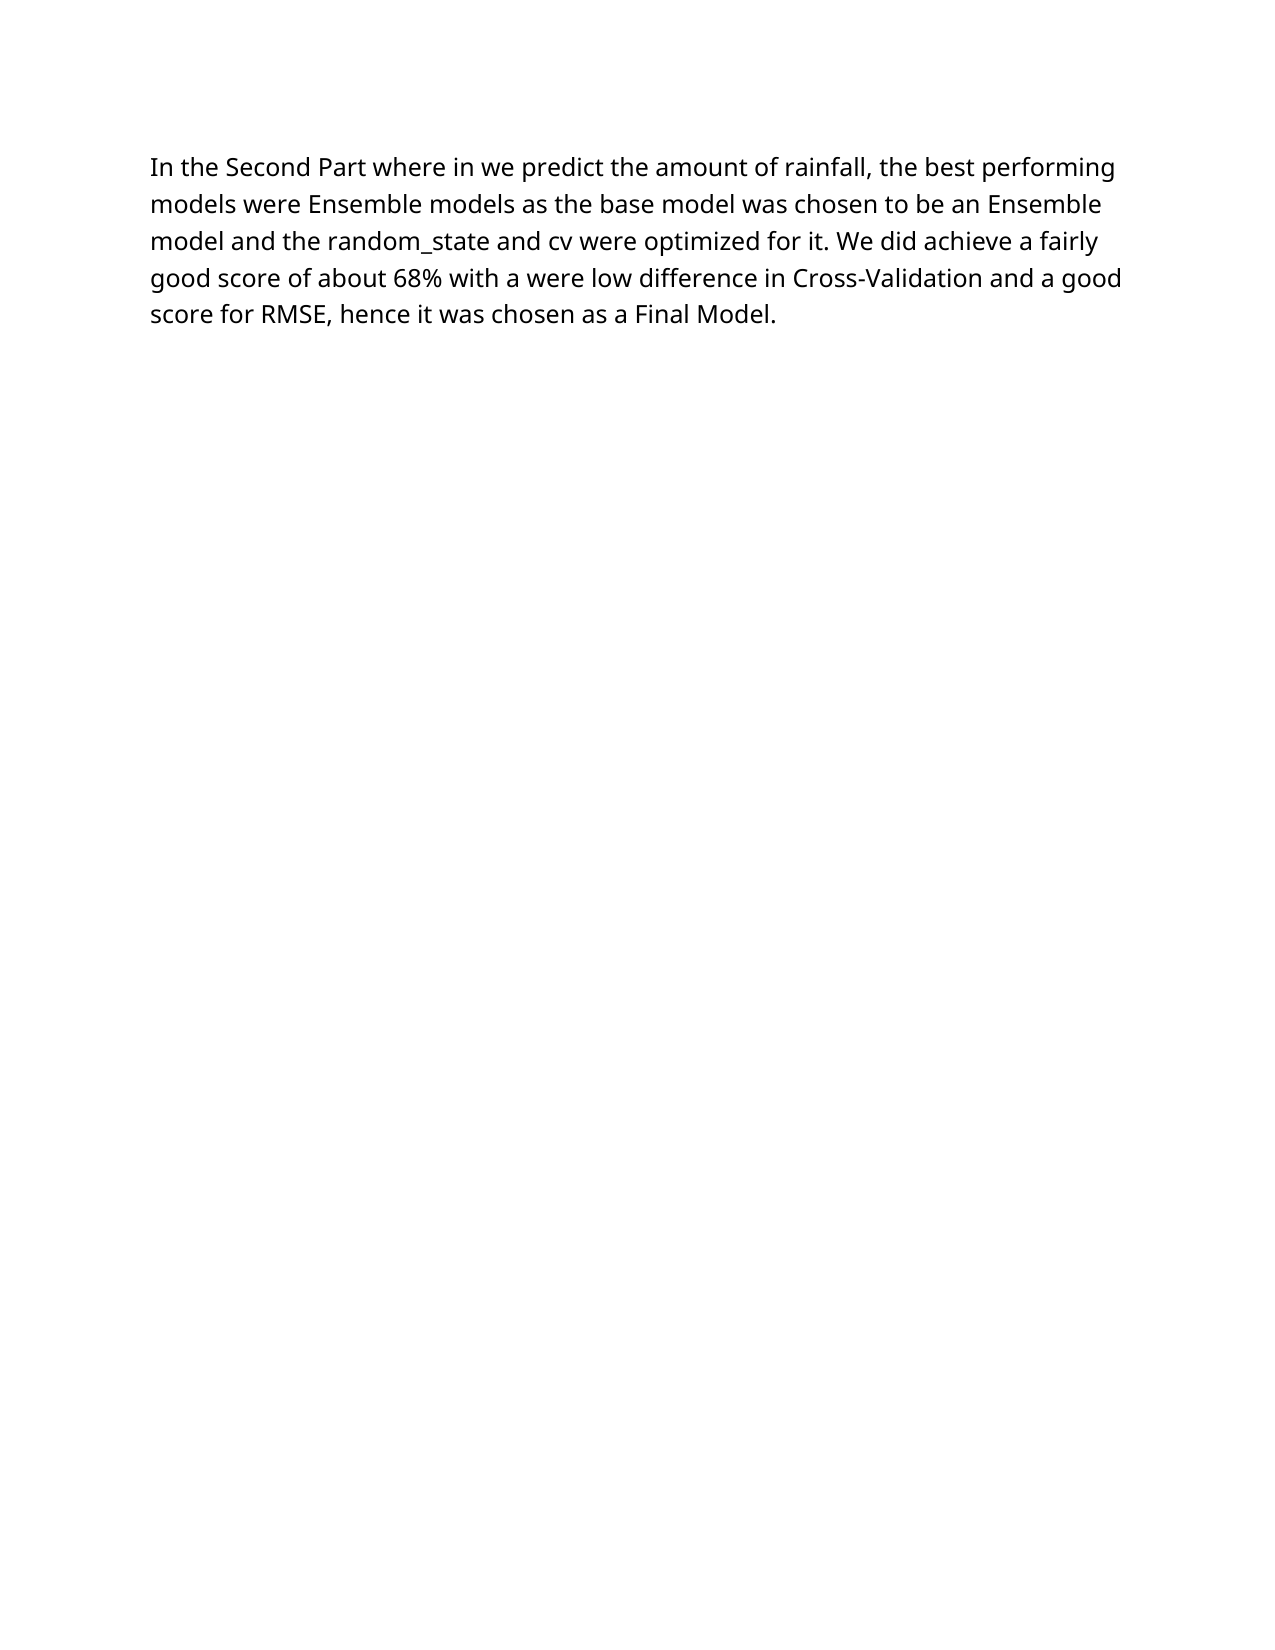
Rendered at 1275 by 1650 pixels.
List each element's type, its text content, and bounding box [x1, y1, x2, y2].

text In the Second Part where in we predict the amount of rainfall, the best performing models were Ensemble models as the base model was chosen to be an Ensemble model and the random_state and cv were optimized for it. We did achieve a fairly good score of about 68% with a were low difference in Cross-Validation and a good score for RMSE, hence it was chosen as a Final Model. [150, 150, 1125, 331]
